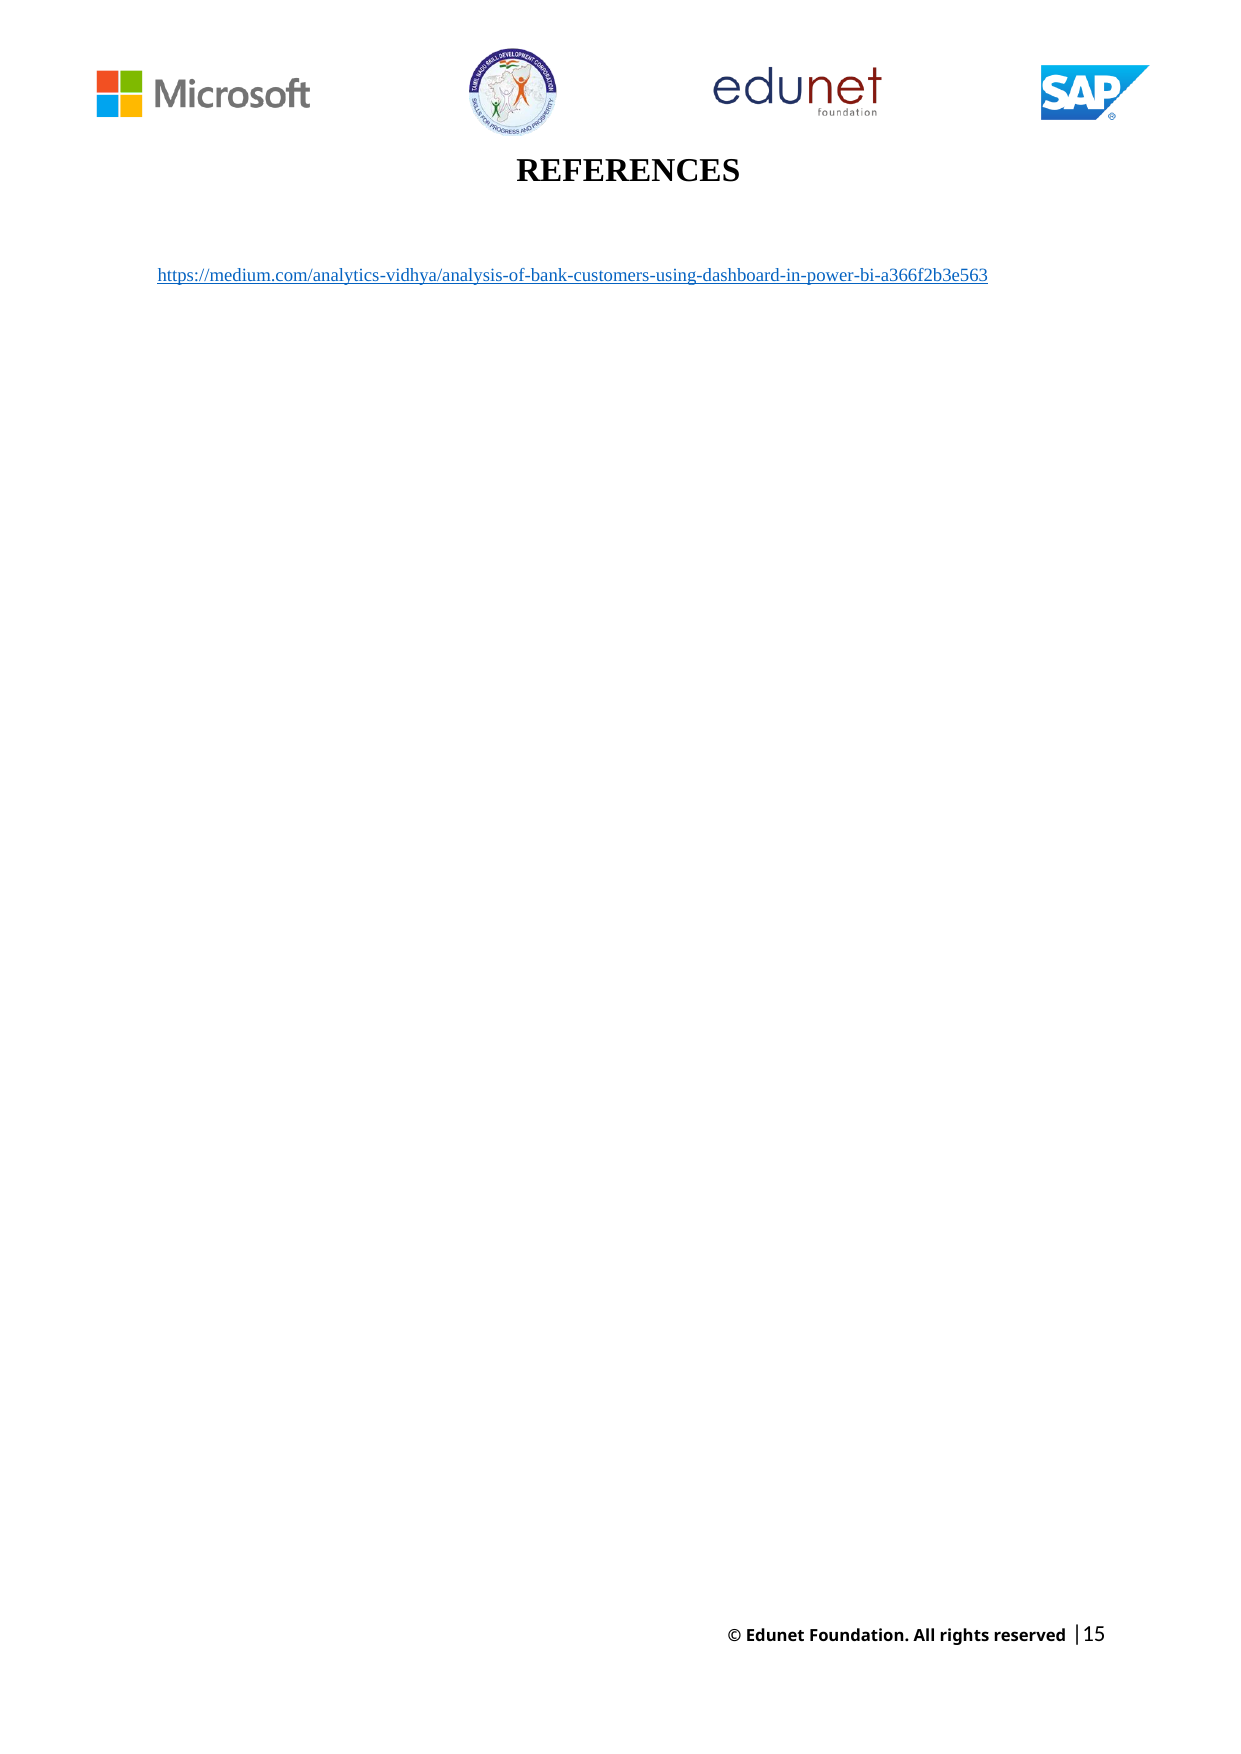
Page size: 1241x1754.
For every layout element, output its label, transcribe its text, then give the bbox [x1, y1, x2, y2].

picture [466, 45, 558, 137]
text https://medium.com/analytics-vidhya/analysis-of-bank-customers-using-dashboard-in-power-bi-a366f2b3e563 [150, 264, 1066, 286]
picture [706, 60, 889, 122]
picture [91, 65, 316, 121]
subtitle REFERENCES [148, 150, 1108, 188]
picture [1039, 63, 1151, 121]
